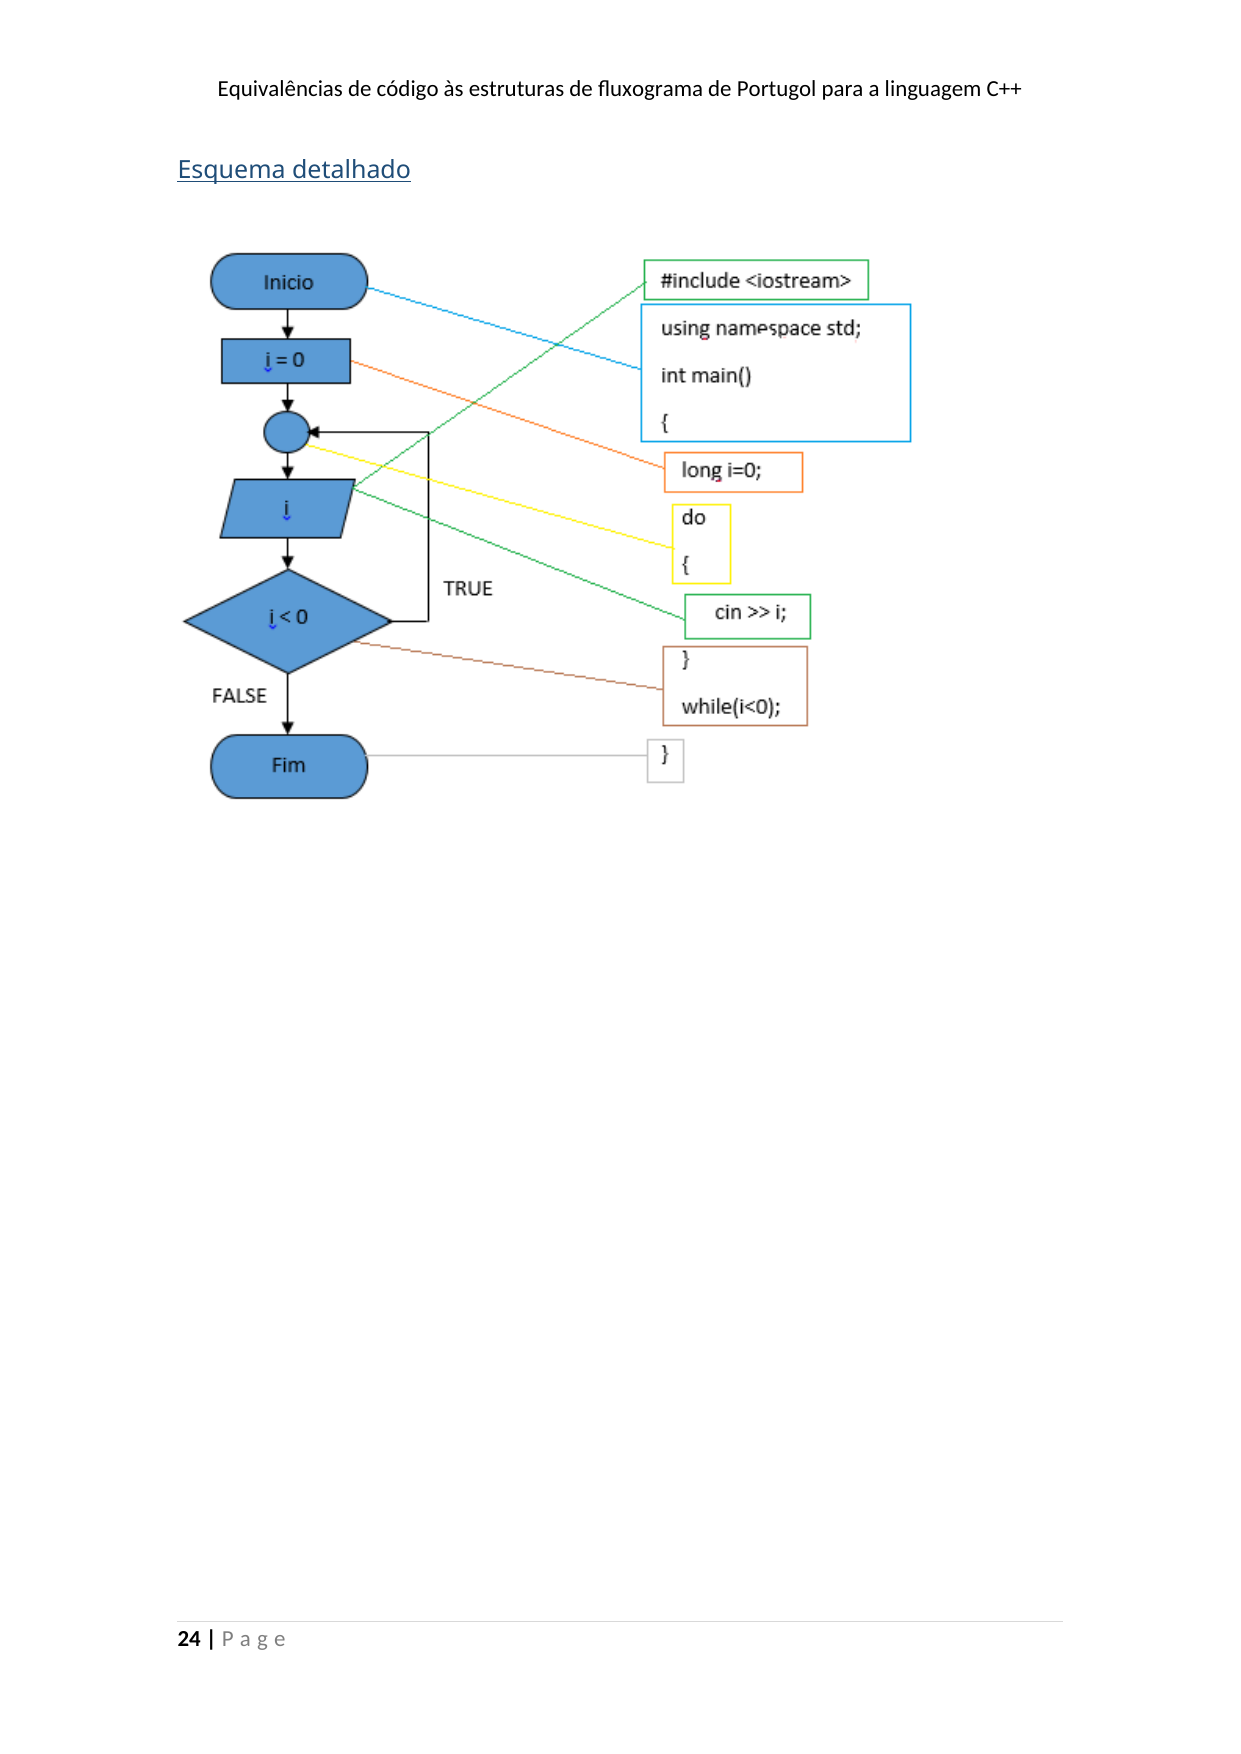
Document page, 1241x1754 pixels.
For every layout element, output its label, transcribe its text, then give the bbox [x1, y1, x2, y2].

subtitle Esquema detalhado [177, 152, 1063, 186]
picture [176, 236, 957, 867]
